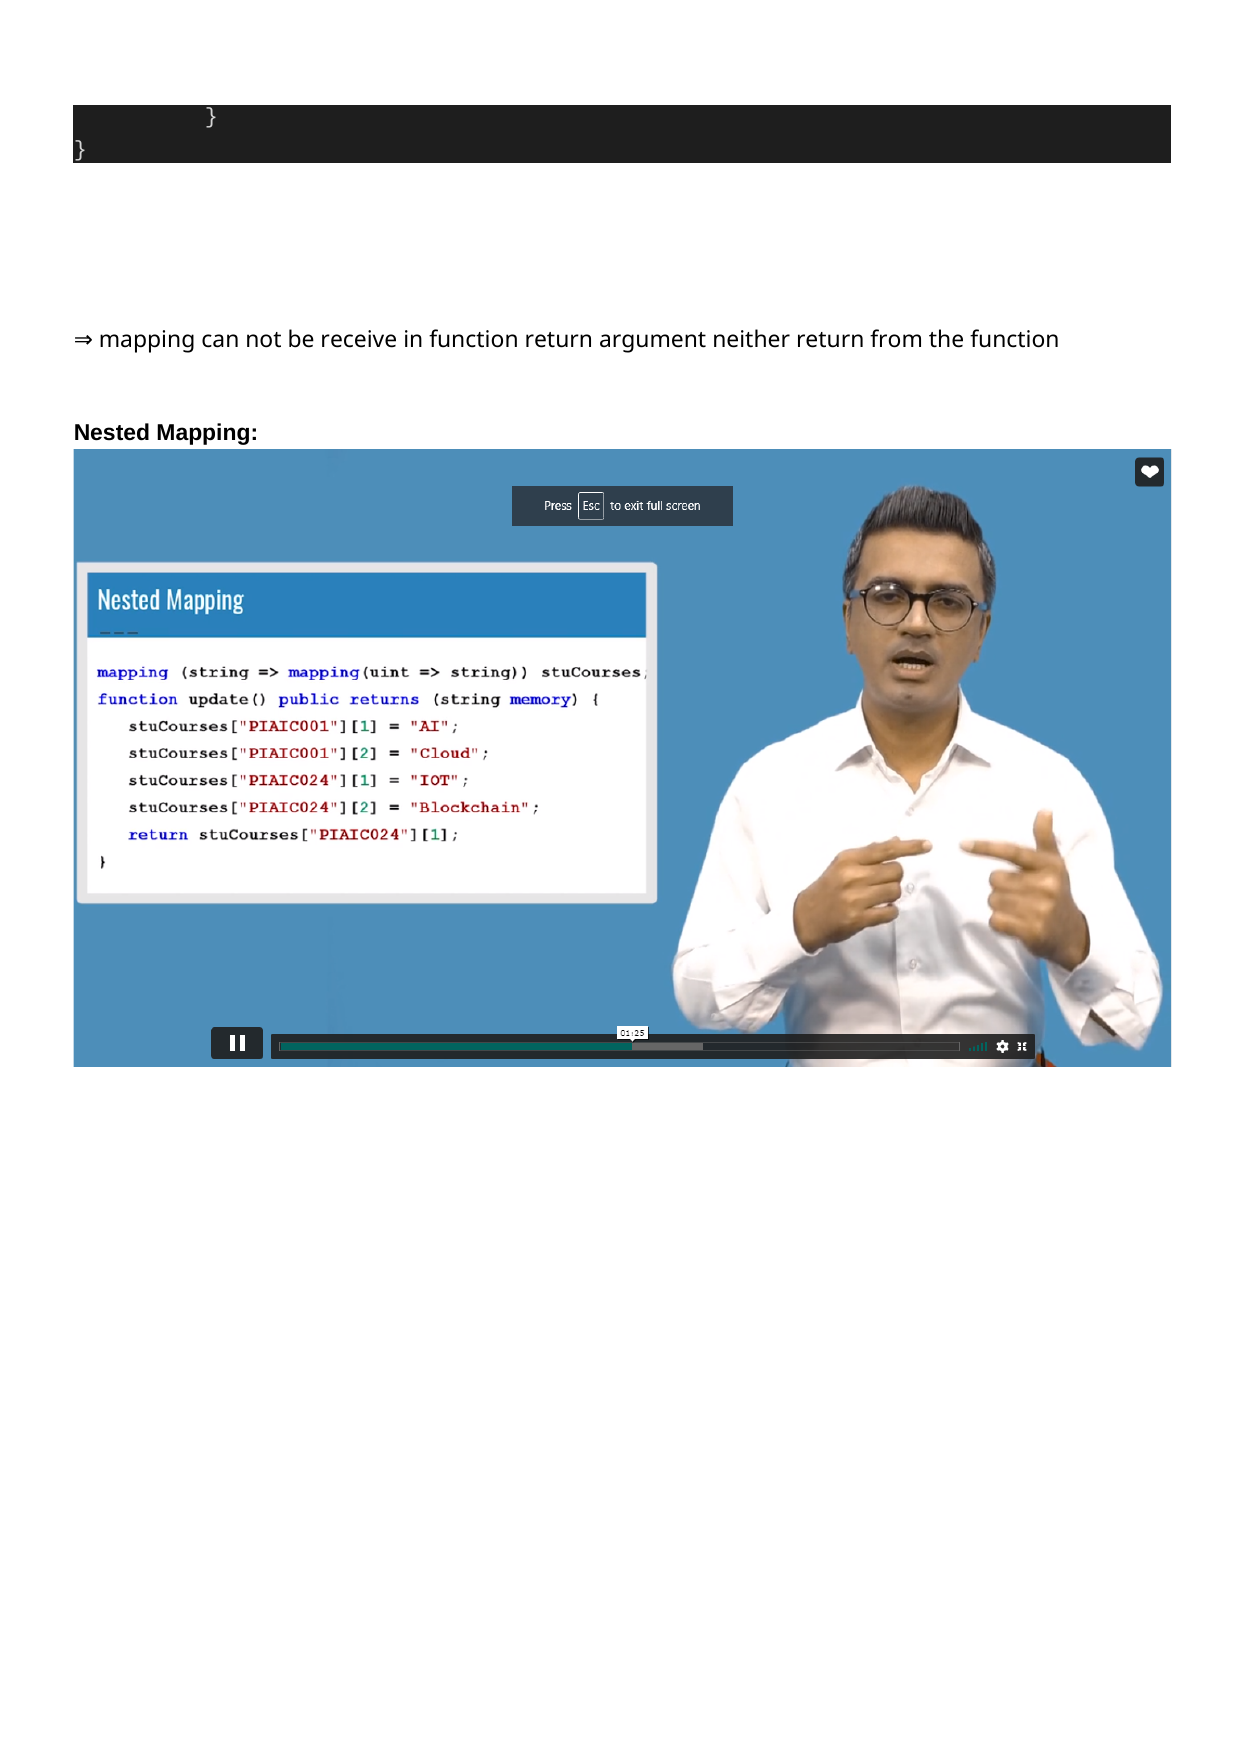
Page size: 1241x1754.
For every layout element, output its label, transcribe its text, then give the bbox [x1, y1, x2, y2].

text ⇒ mapping can not be receive in function return argument neither return from the function [73, 323, 1171, 354]
picture [73, 449, 1172, 1067]
text } [73, 138, 1171, 163]
text Nested Mapping: [73, 419, 1171, 446]
text } [73, 105, 1171, 130]
